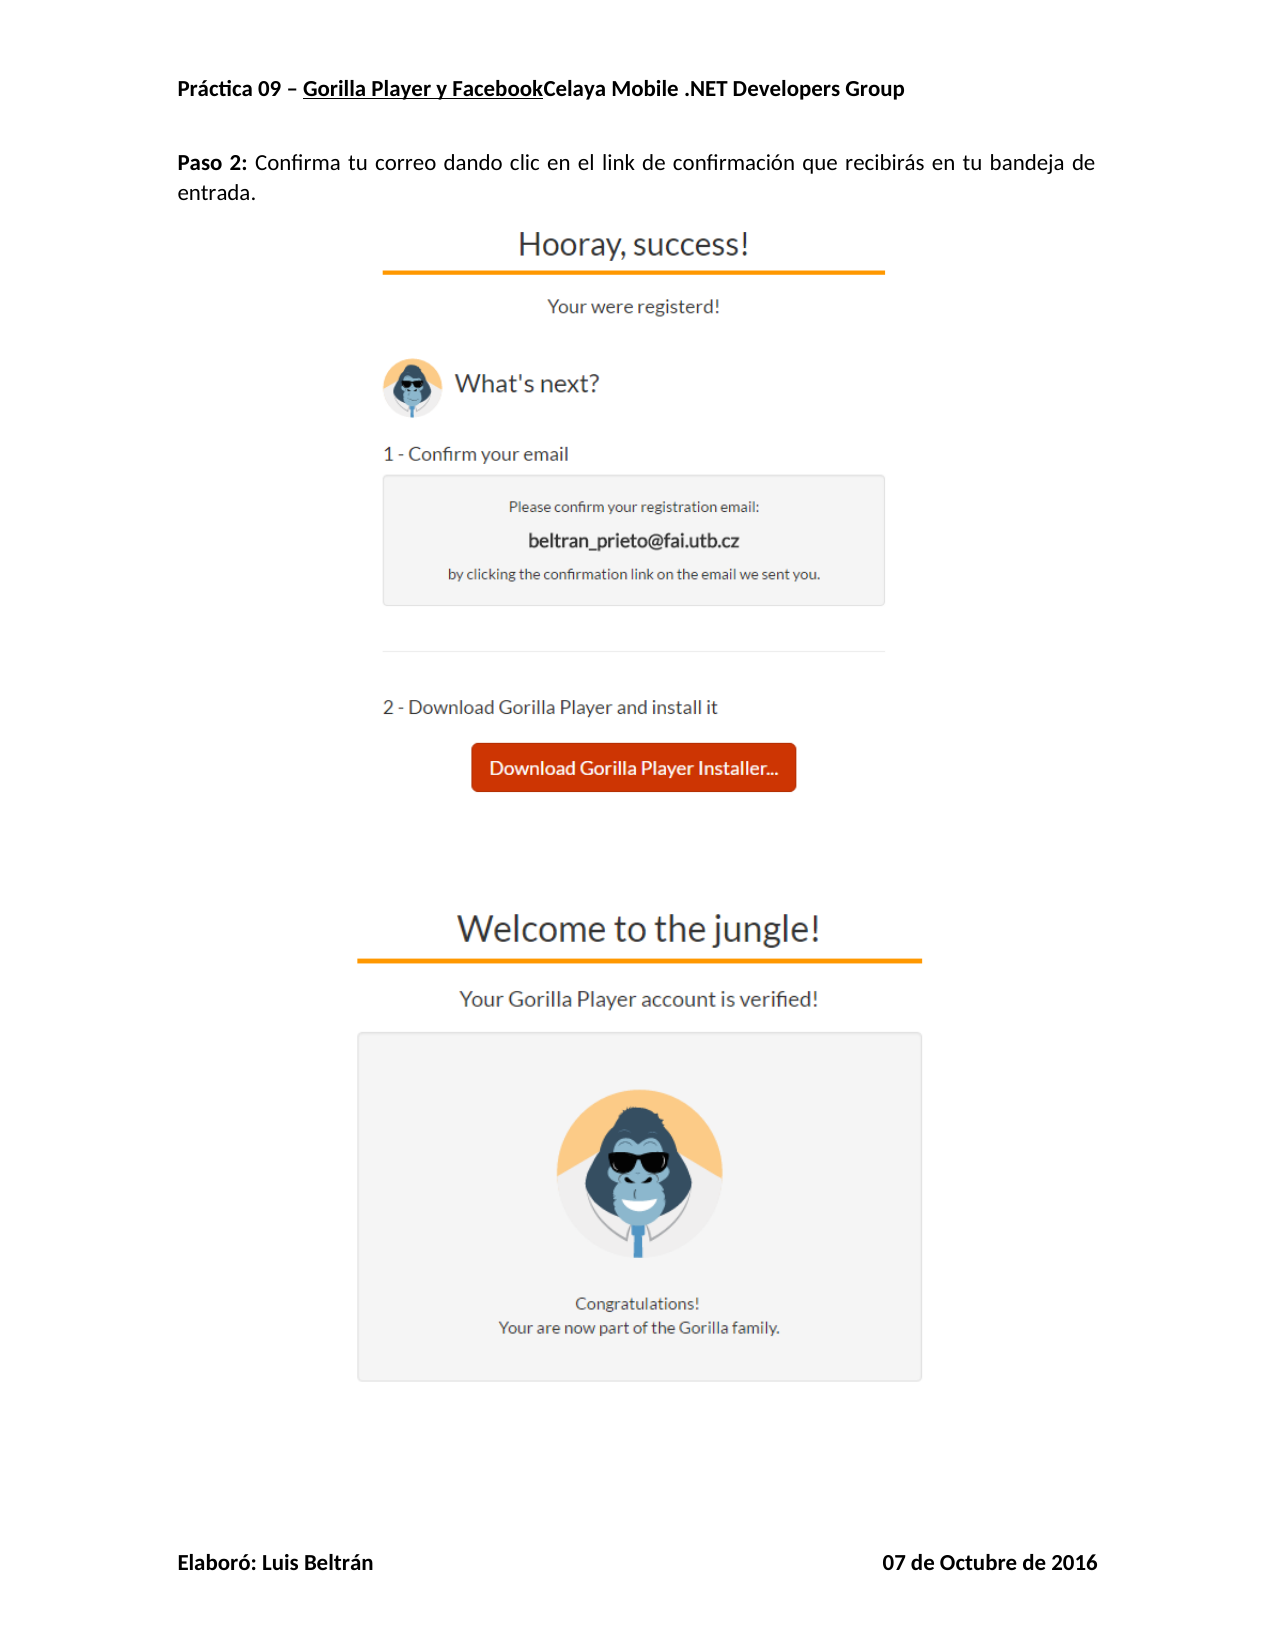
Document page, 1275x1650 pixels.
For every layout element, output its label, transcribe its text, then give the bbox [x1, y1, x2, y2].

picture [337, 883, 938, 1395]
picture [362, 224, 913, 818]
text Paso 2: Confirma tu correo dando clic en el link de confirmación que recibirás en tu bandeja de entrada. [177, 148, 1098, 206]
